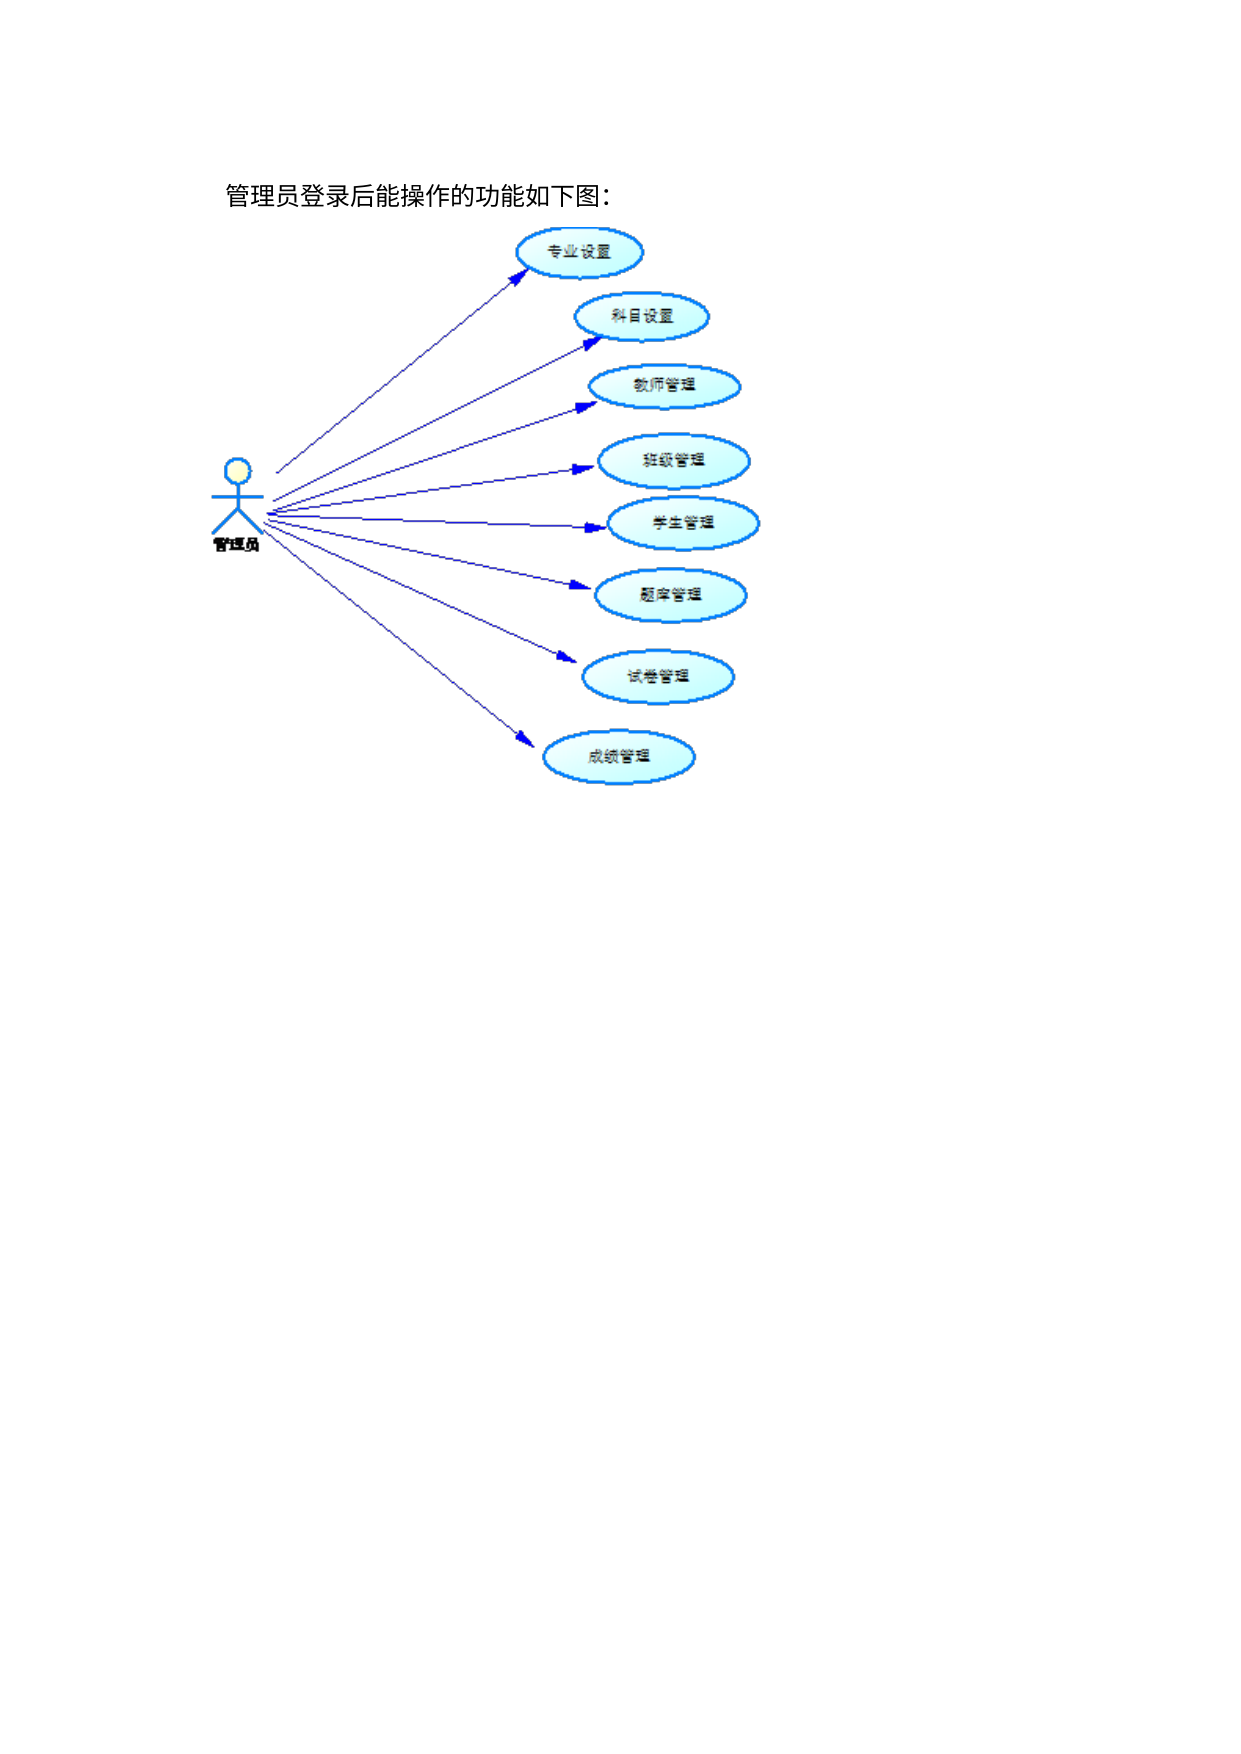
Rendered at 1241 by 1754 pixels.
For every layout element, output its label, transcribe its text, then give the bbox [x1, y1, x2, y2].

picture [187, 227, 762, 787]
